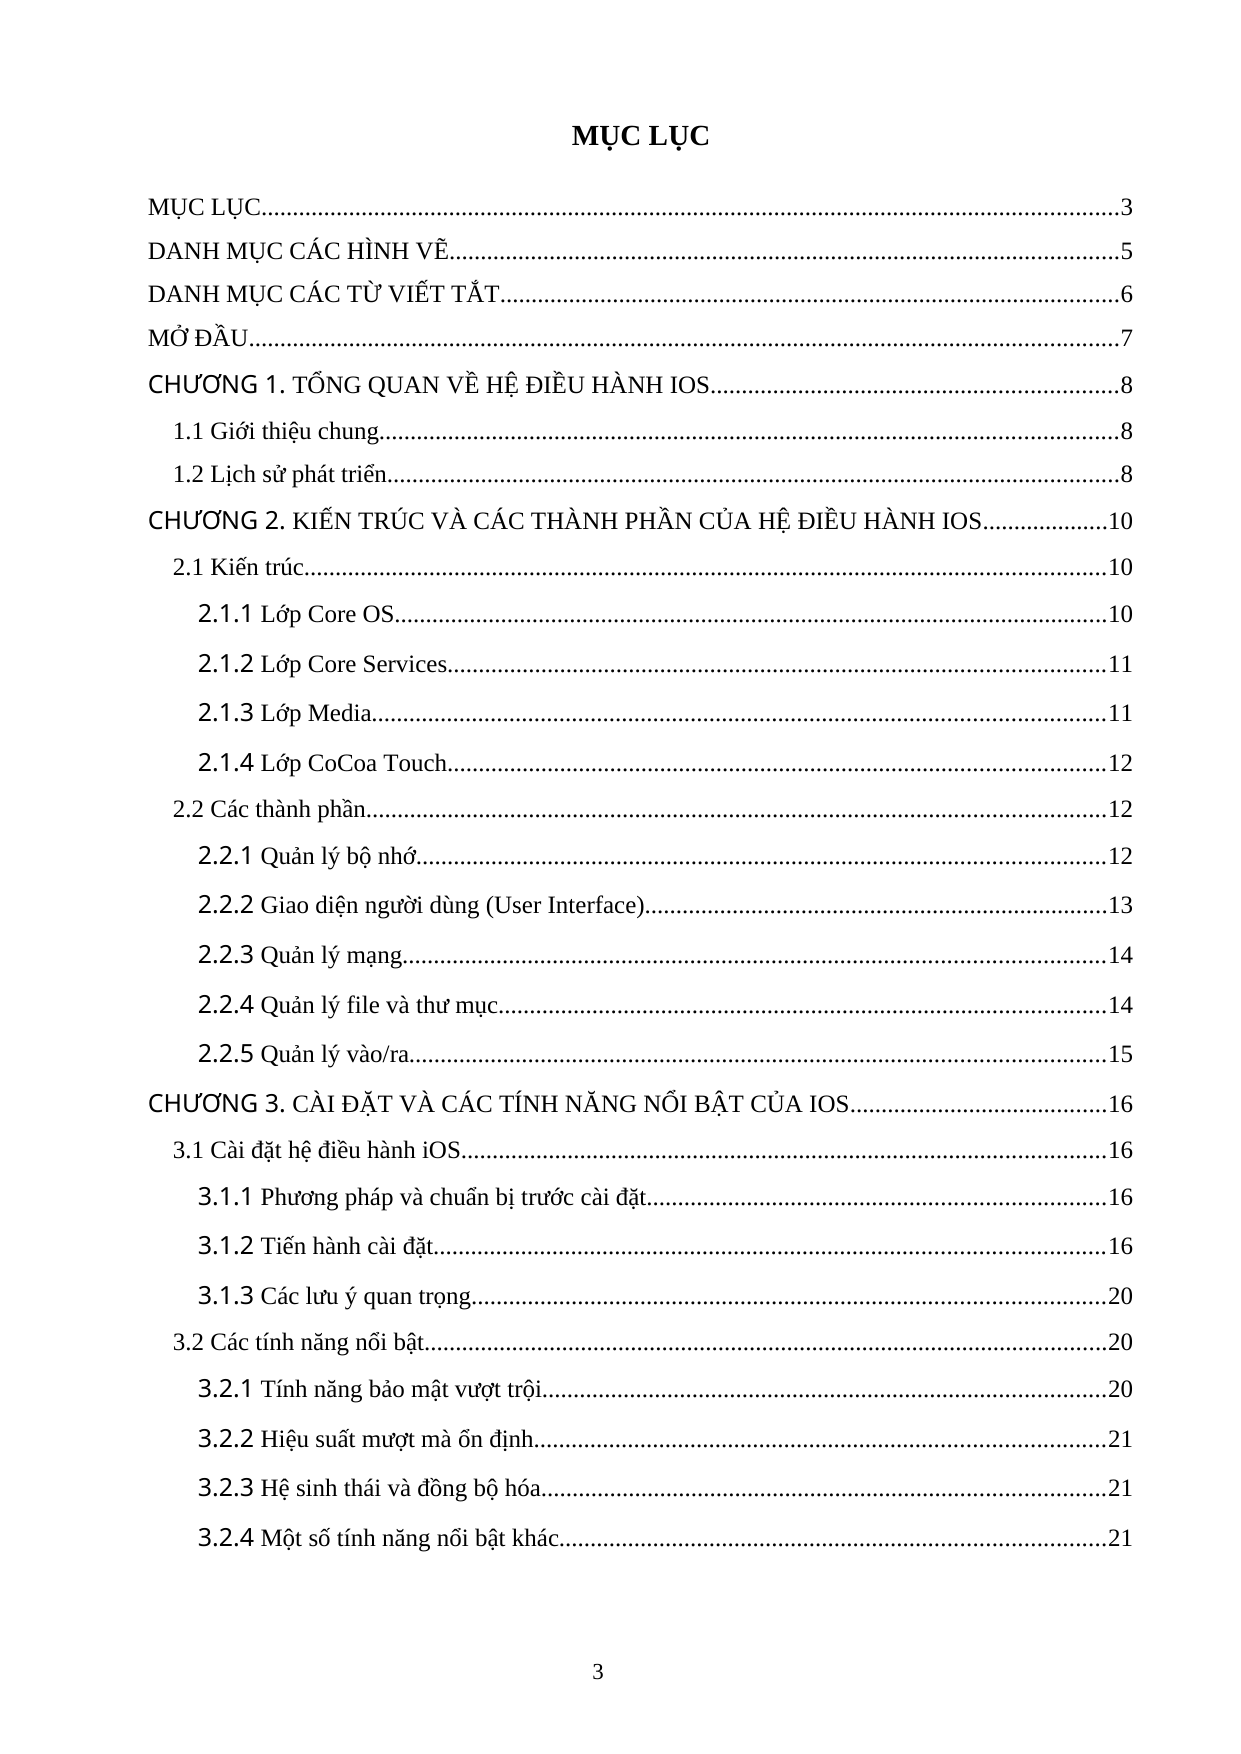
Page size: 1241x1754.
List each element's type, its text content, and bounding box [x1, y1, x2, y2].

text 1.2 Lịch sử phát triển 8 [173, 459, 1134, 488]
text 2.2.2 Giao diện người dùng (User Interface) 13 [198, 887, 1134, 921]
text 2.2.5 Quản lý vào/ra 15 [198, 1036, 1134, 1070]
text 3.1.2 Tiến hành cài đặt 16 [198, 1228, 1134, 1262]
text DANH MỤC CÁC HÌNH VẼ 5 [148, 236, 1134, 265]
text 3.1.3 Các lưu ý quan trọng 20 [198, 1278, 1134, 1312]
text DANH MỤC CÁC TỪ VIẾT TẮT 6 [148, 279, 1134, 308]
text 2.1.1 Lớp Core OS 10 [198, 596, 1134, 630]
text 2.2.1 Quản lý bộ nhớ 12 [198, 837, 1134, 872]
text 2.1 Kiến trúc 10 [173, 552, 1134, 581]
text 2.2.3 Quản lý mạng 14 [198, 937, 1134, 971]
text MỤC LỤC 3 [148, 192, 1134, 221]
text 2.1.3 Lớp Media 11 [198, 695, 1134, 729]
text 2.2 Các thành phần 12 [173, 794, 1134, 823]
text 2.1.2 Lớp Core Services 11 [198, 645, 1134, 679]
text 3.1.1 Phương pháp và chuẩn bị trước cài đặt 16 [198, 1178, 1134, 1212]
text 3.2 Các tính năng nổi bật 20 [173, 1327, 1134, 1356]
text 2.1.4 Lớp CoCoa Touch 12 [198, 744, 1134, 778]
text 3.2.3 Hệ sinh thái và đồng bộ hóa 21 [198, 1470, 1134, 1504]
text 3.2.1 Tính năng bảo mật vượt trội 20 [198, 1371, 1134, 1405]
text 2.2.4 Quản lý file và thư mục 14 [198, 986, 1134, 1020]
text MỞ ĐẦU 7 [148, 323, 1134, 352]
text 3.2.2 Hiệu suất mượt mà ổn định 21 [198, 1420, 1134, 1454]
text CHƯƠNG 2. KIẾN TRÚC VÀ CÁC THÀNH PHẦN CỦA HỆ ĐIỀU HÀNH IOS 10 [148, 503, 1134, 537]
text 3.1 Cài đặt hệ điều hành iOS 16 [173, 1135, 1134, 1164]
text CHƯƠNG 1. TỔNG QUAN VỀ HỆ ĐIỀU HÀNH IOS 8 [148, 366, 1134, 400]
text CHƯƠNG 3. CÀI ĐẶT VÀ CÁC TÍNH NĂNG NỔI BẬT CỦA IOS 16 [148, 1085, 1134, 1119]
text 3.2.4 Một số tính năng nổi bật khác 21 [198, 1519, 1134, 1553]
text 1.1 Giới thiệu chung 8 [173, 416, 1134, 444]
text MỤC LỤC [148, 118, 1134, 152]
